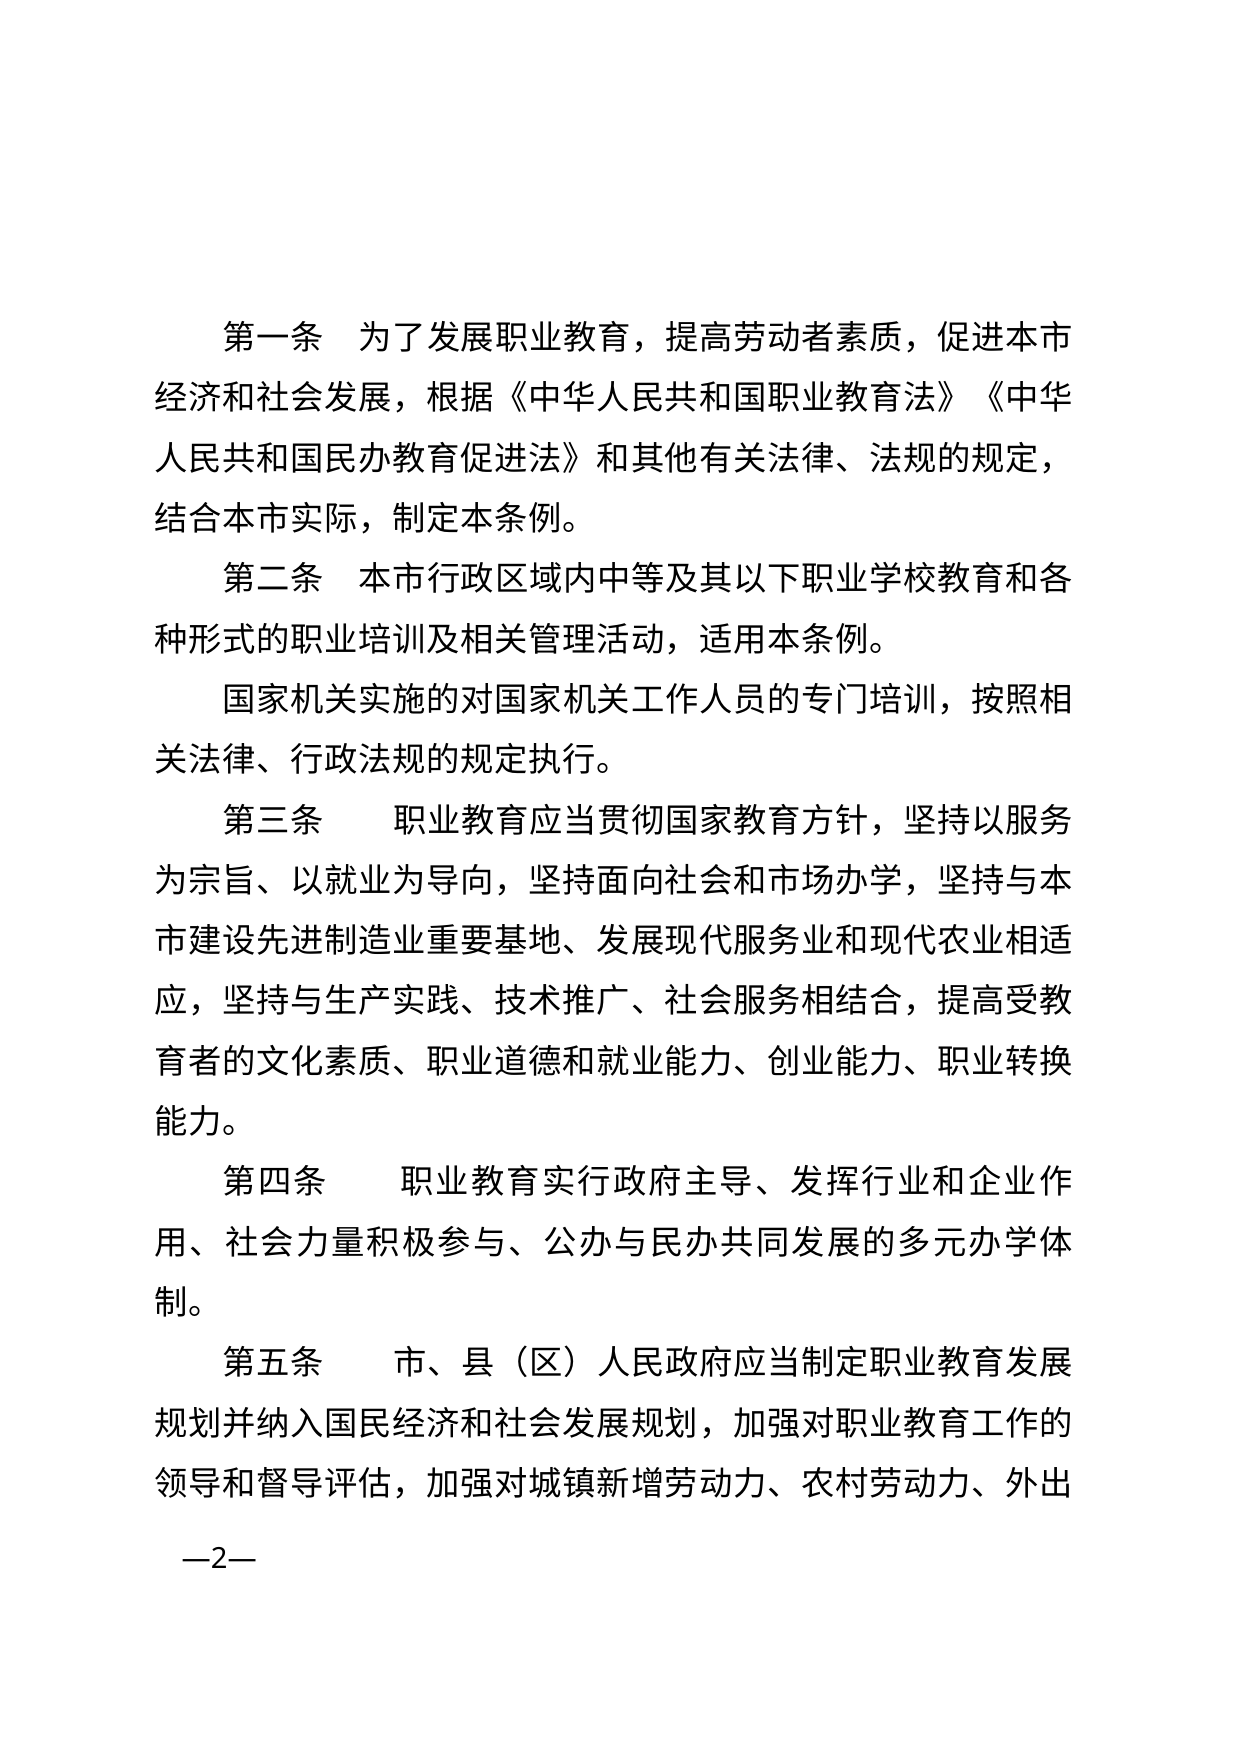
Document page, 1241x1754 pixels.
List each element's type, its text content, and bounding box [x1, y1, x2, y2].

text 国家机关实施的对国家机关工作人员的专门培训，按照相关法律、行政法规的规定执行。 [154, 667, 1074, 787]
text 第二条 本市行政区域内中等及其以下职业学校教育和各种形式的职业培训及相关管理活动，适用本条例。 [154, 546, 1074, 667]
text 第四条 职业教育实行政府主导、发挥行业和企业作用、社会力量积极参与、公办与民办共同发展的多元办学体制。 [154, 1149, 1074, 1330]
text 第一条 为了发展职业教育，提高劳动者素质，促进本市经济和社会发展，根据《中华人民共和国职业教育法》《中华人民共和国民办教育促进法》和其他有关法律、法规的规定，结合本市实际，制定本条例。 [154, 305, 1074, 546]
text 第三条 职业教育应当贯彻国家教育方针，坚持以服务为宗旨、以就业为导向，坚持面向社会和市场办学，坚持与本市建设先进制造业重要基地、发展现代服务业和现代农业相适应，坚持与生产实践、技术推广、社会服务相结合，提高受教育者的文化素质、职业道德和就业能力、创业能力、职业转换能力。 [154, 787, 1074, 1149]
